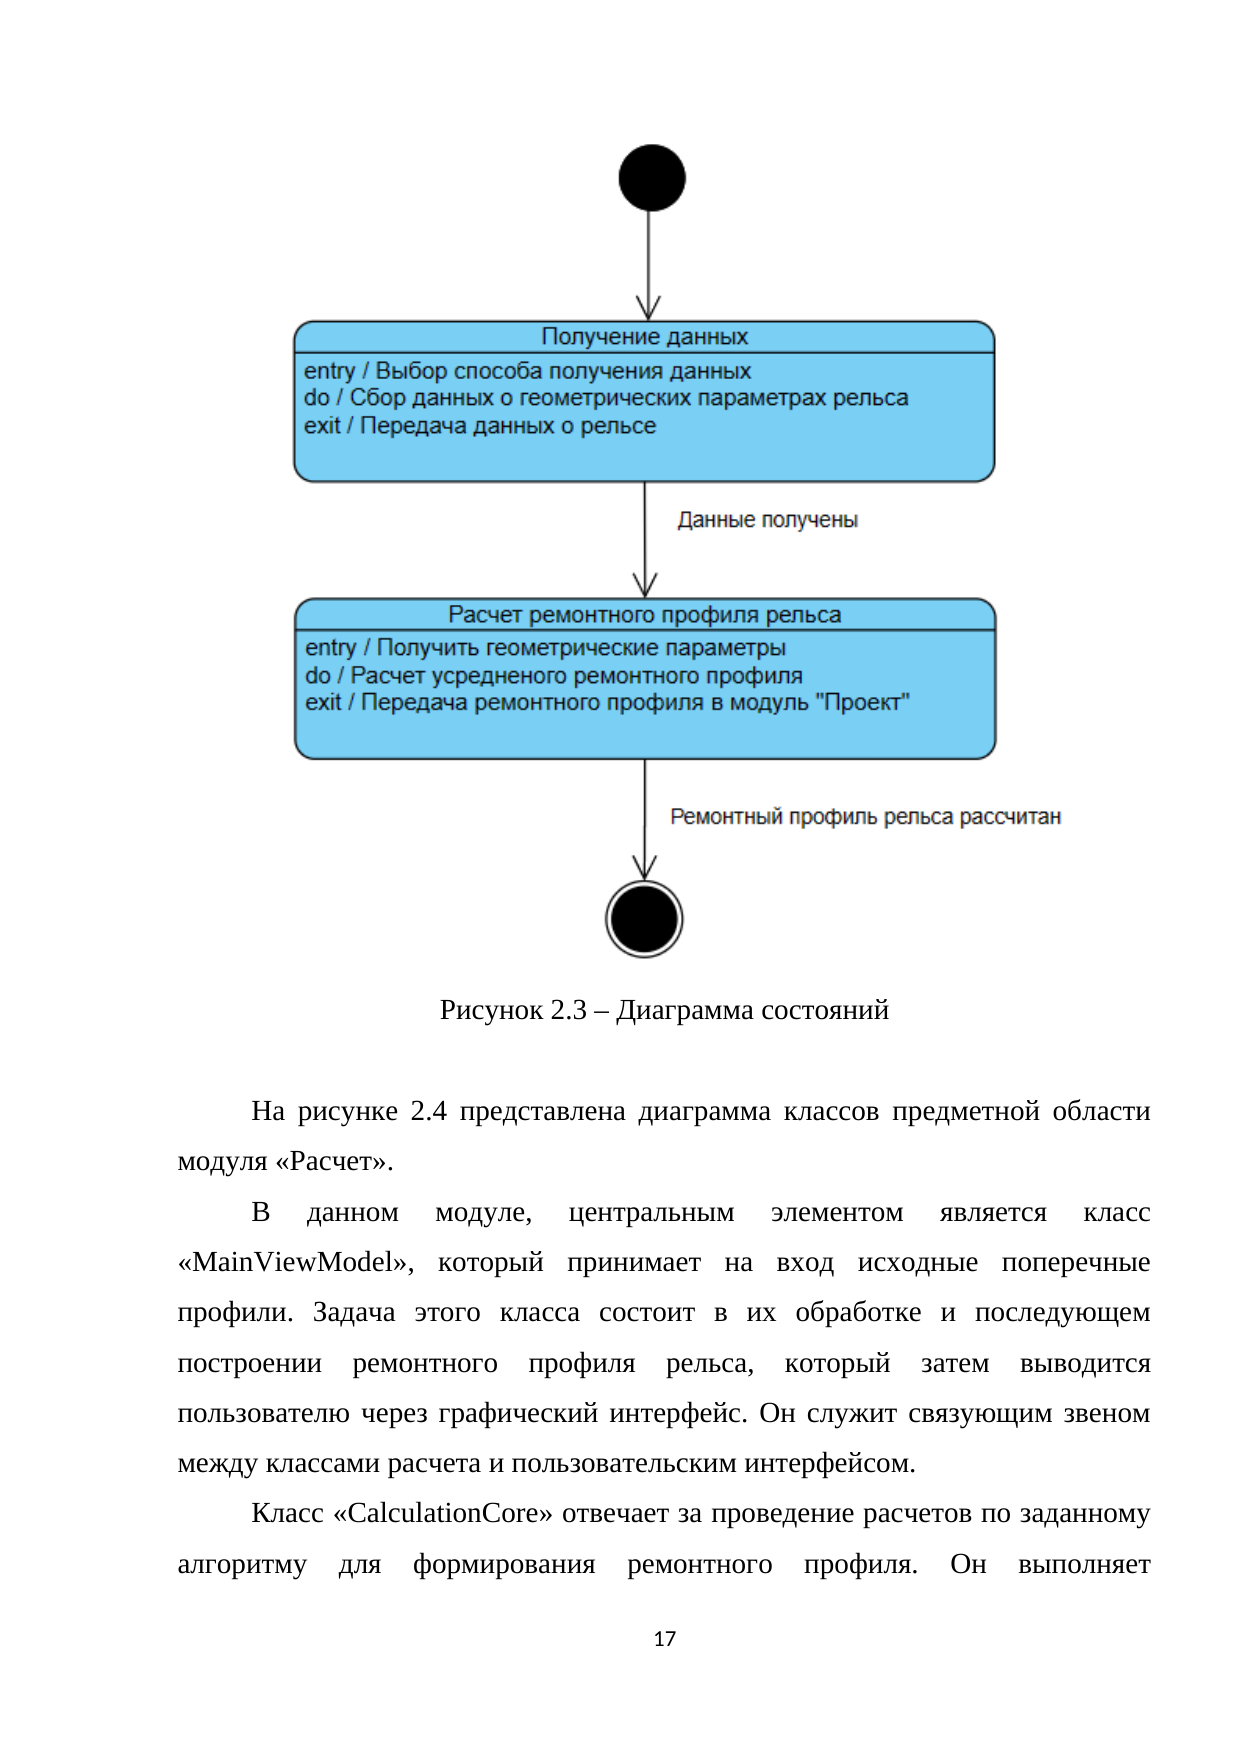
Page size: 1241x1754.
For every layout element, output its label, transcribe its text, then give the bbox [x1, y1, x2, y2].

text Рисунок 2.3 – Диаграмма состояний [177, 992, 1152, 1026]
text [177, 1496, 1152, 1579]
list На рисунке 2.4 представлена диаграмма классов предметной области модуля «Расчет». [177, 1093, 1152, 1177]
text В данном модуле, центральным элементом является класс «MainViewModel», который принимает на вход исходные поперечные профили. Задача этого класса состоит в их обработке и последующем построении ремонтного профиля рельса, который затем выводится пользователю через графический интерфейс. Он служит связующим звеном между классами расчета и пользовательским интерфейсом. [177, 1194, 1152, 1479]
picture [177, 118, 1152, 979]
